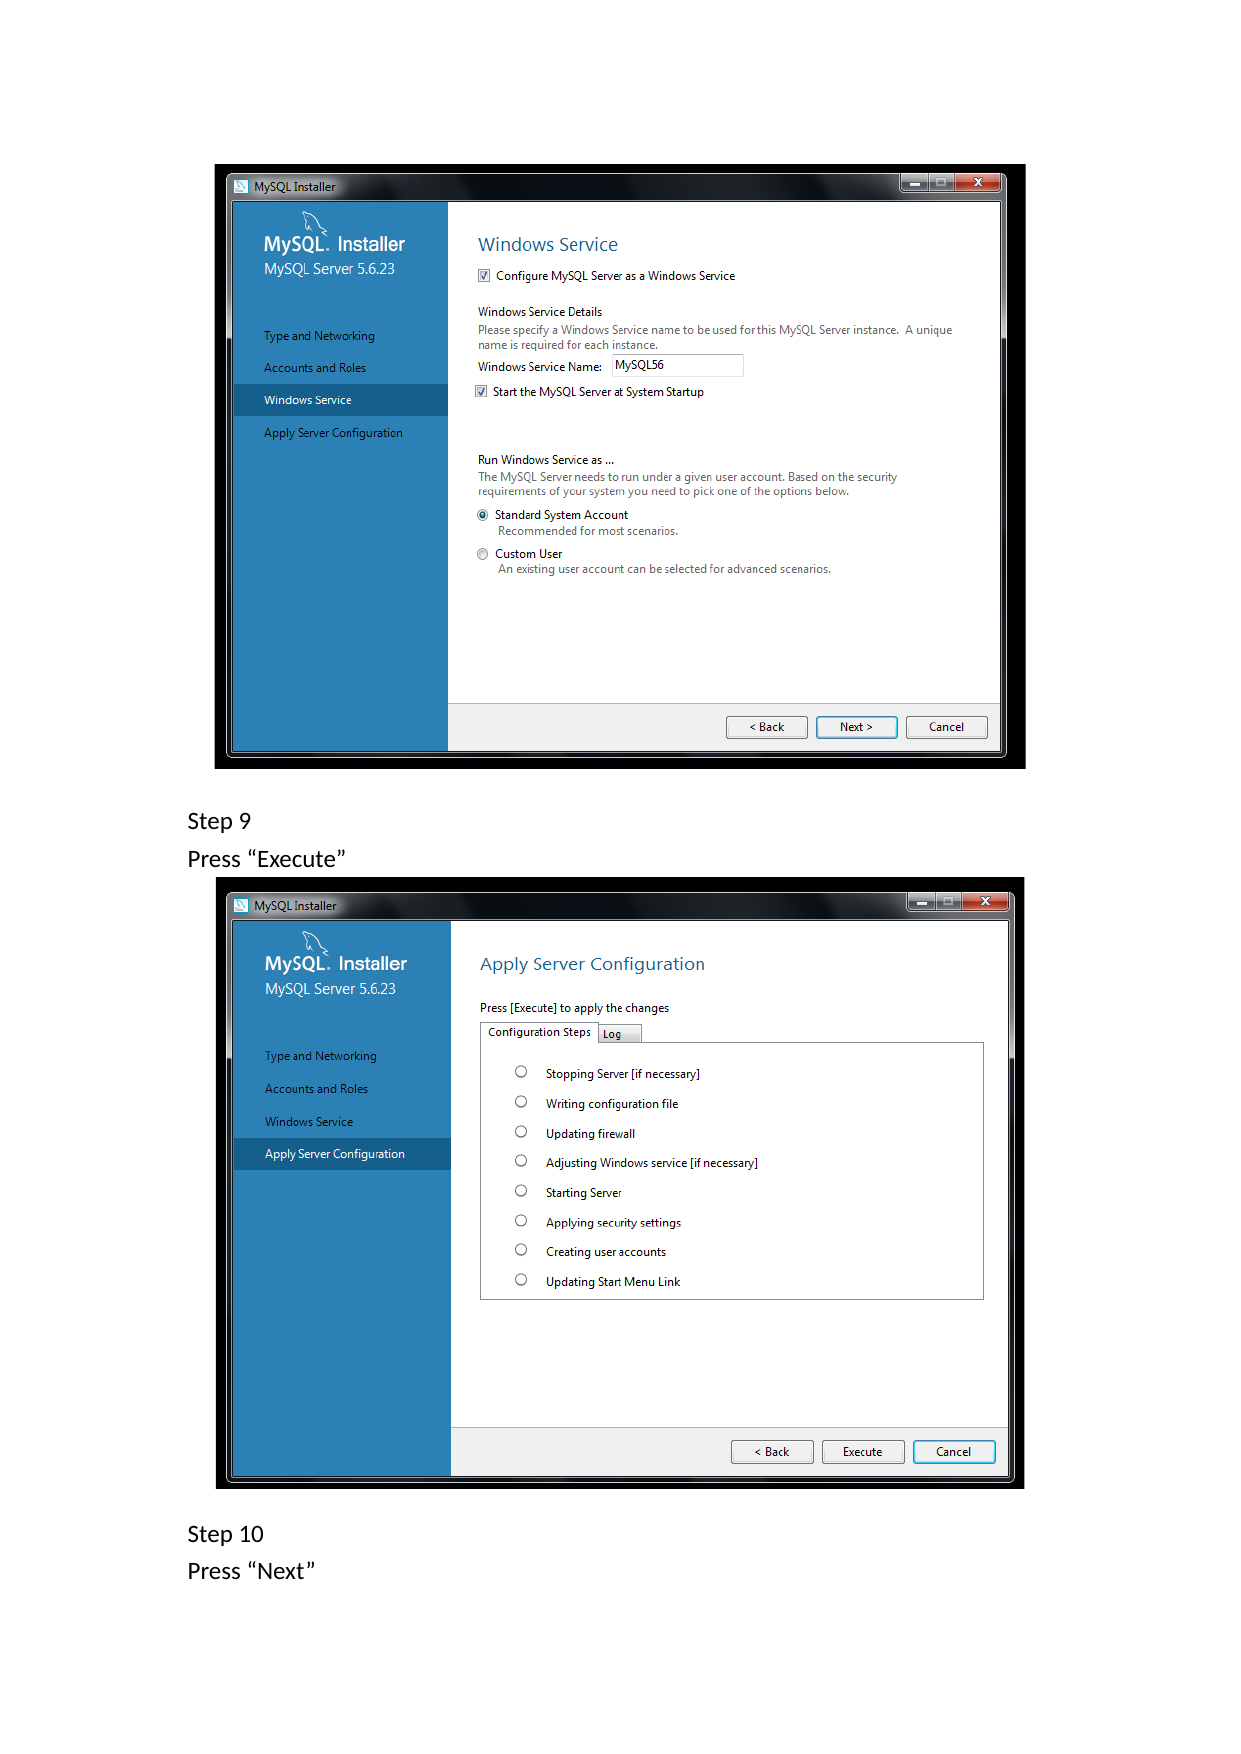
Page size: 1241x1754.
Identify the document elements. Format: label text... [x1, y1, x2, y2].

picture [215, 877, 1025, 1489]
text Press “Execute” [187, 839, 1053, 877]
picture [214, 164, 1026, 769]
text Step 9 [187, 802, 1053, 839]
text Step 10 [187, 1514, 1053, 1552]
text Press “Next” [187, 1552, 1053, 1589]
